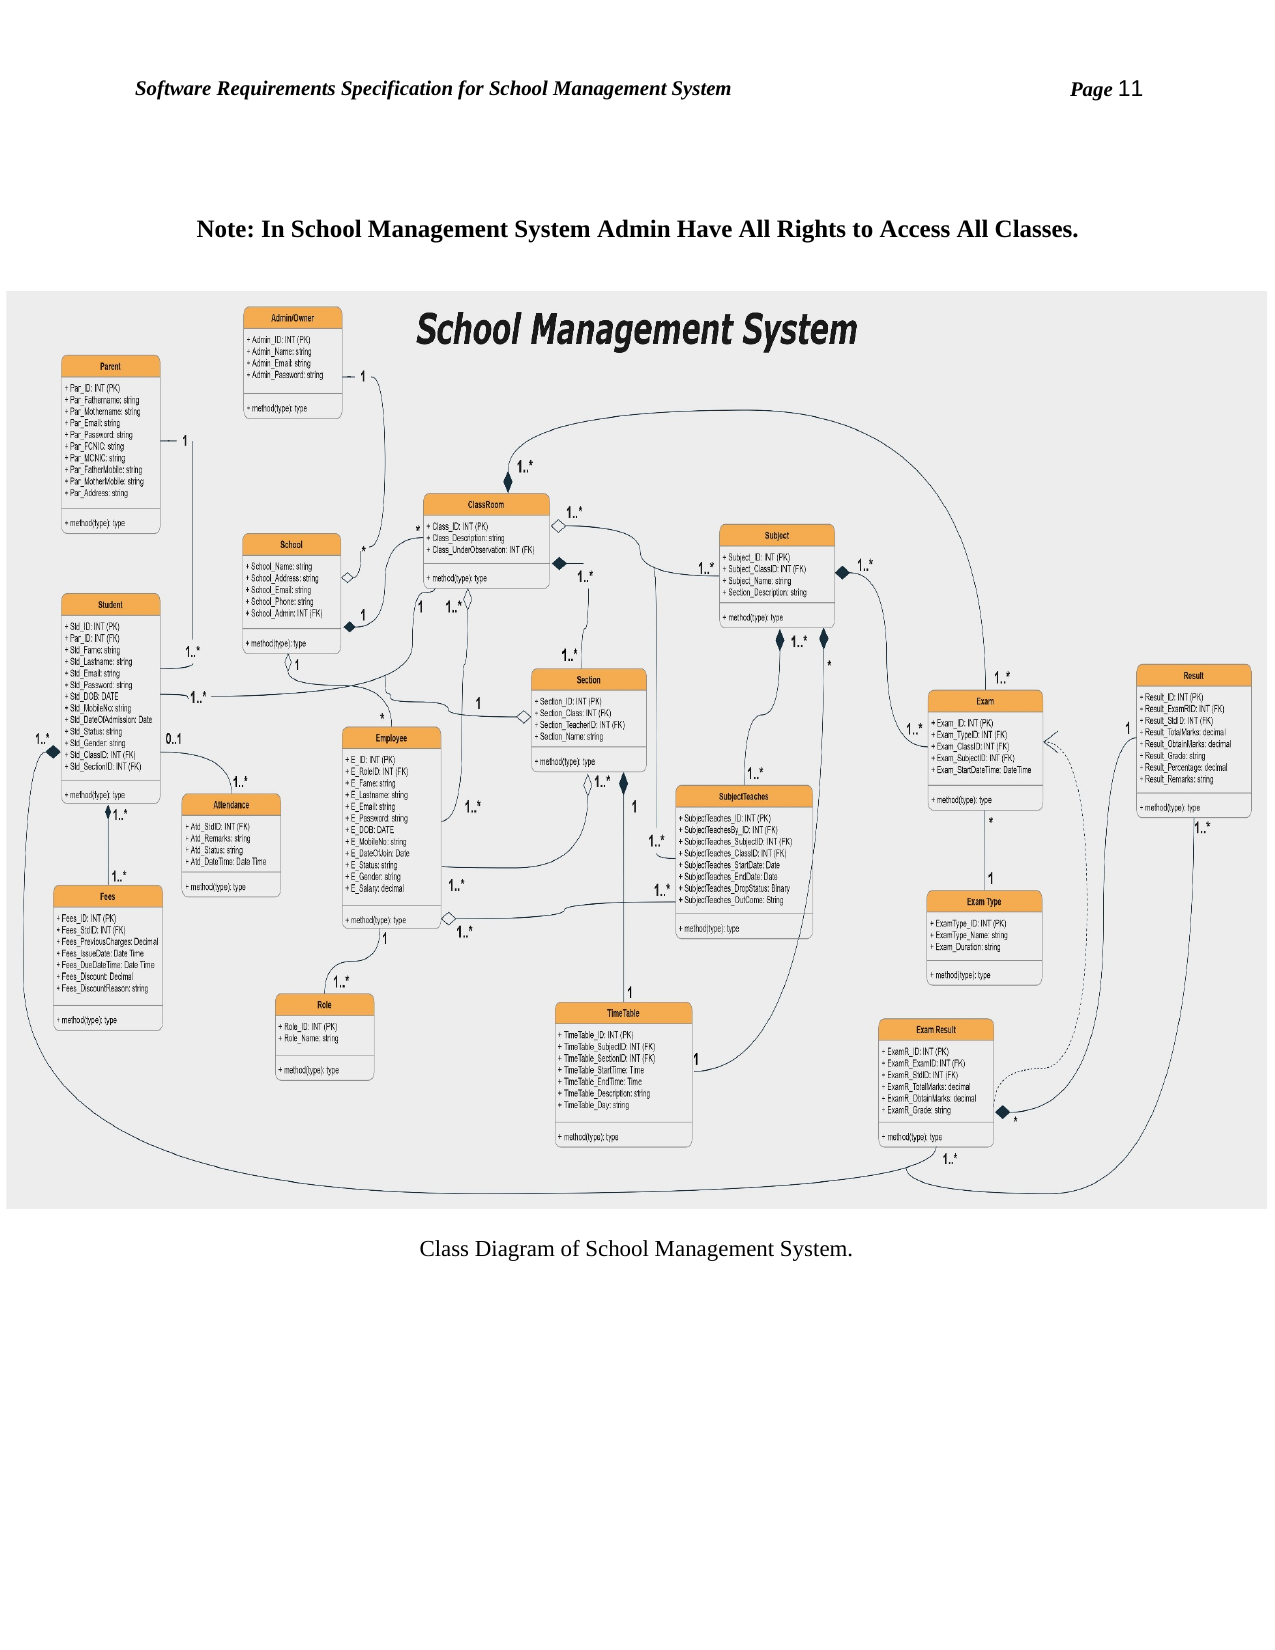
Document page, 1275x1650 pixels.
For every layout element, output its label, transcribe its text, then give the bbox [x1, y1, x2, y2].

picture [6, 291, 1268, 1209]
text Class Diagram of School Management System. [6, 1235, 1267, 1261]
subtitle Note: In School Management System Admin Have All Rights to Access All Classes. [8, 214, 1267, 243]
